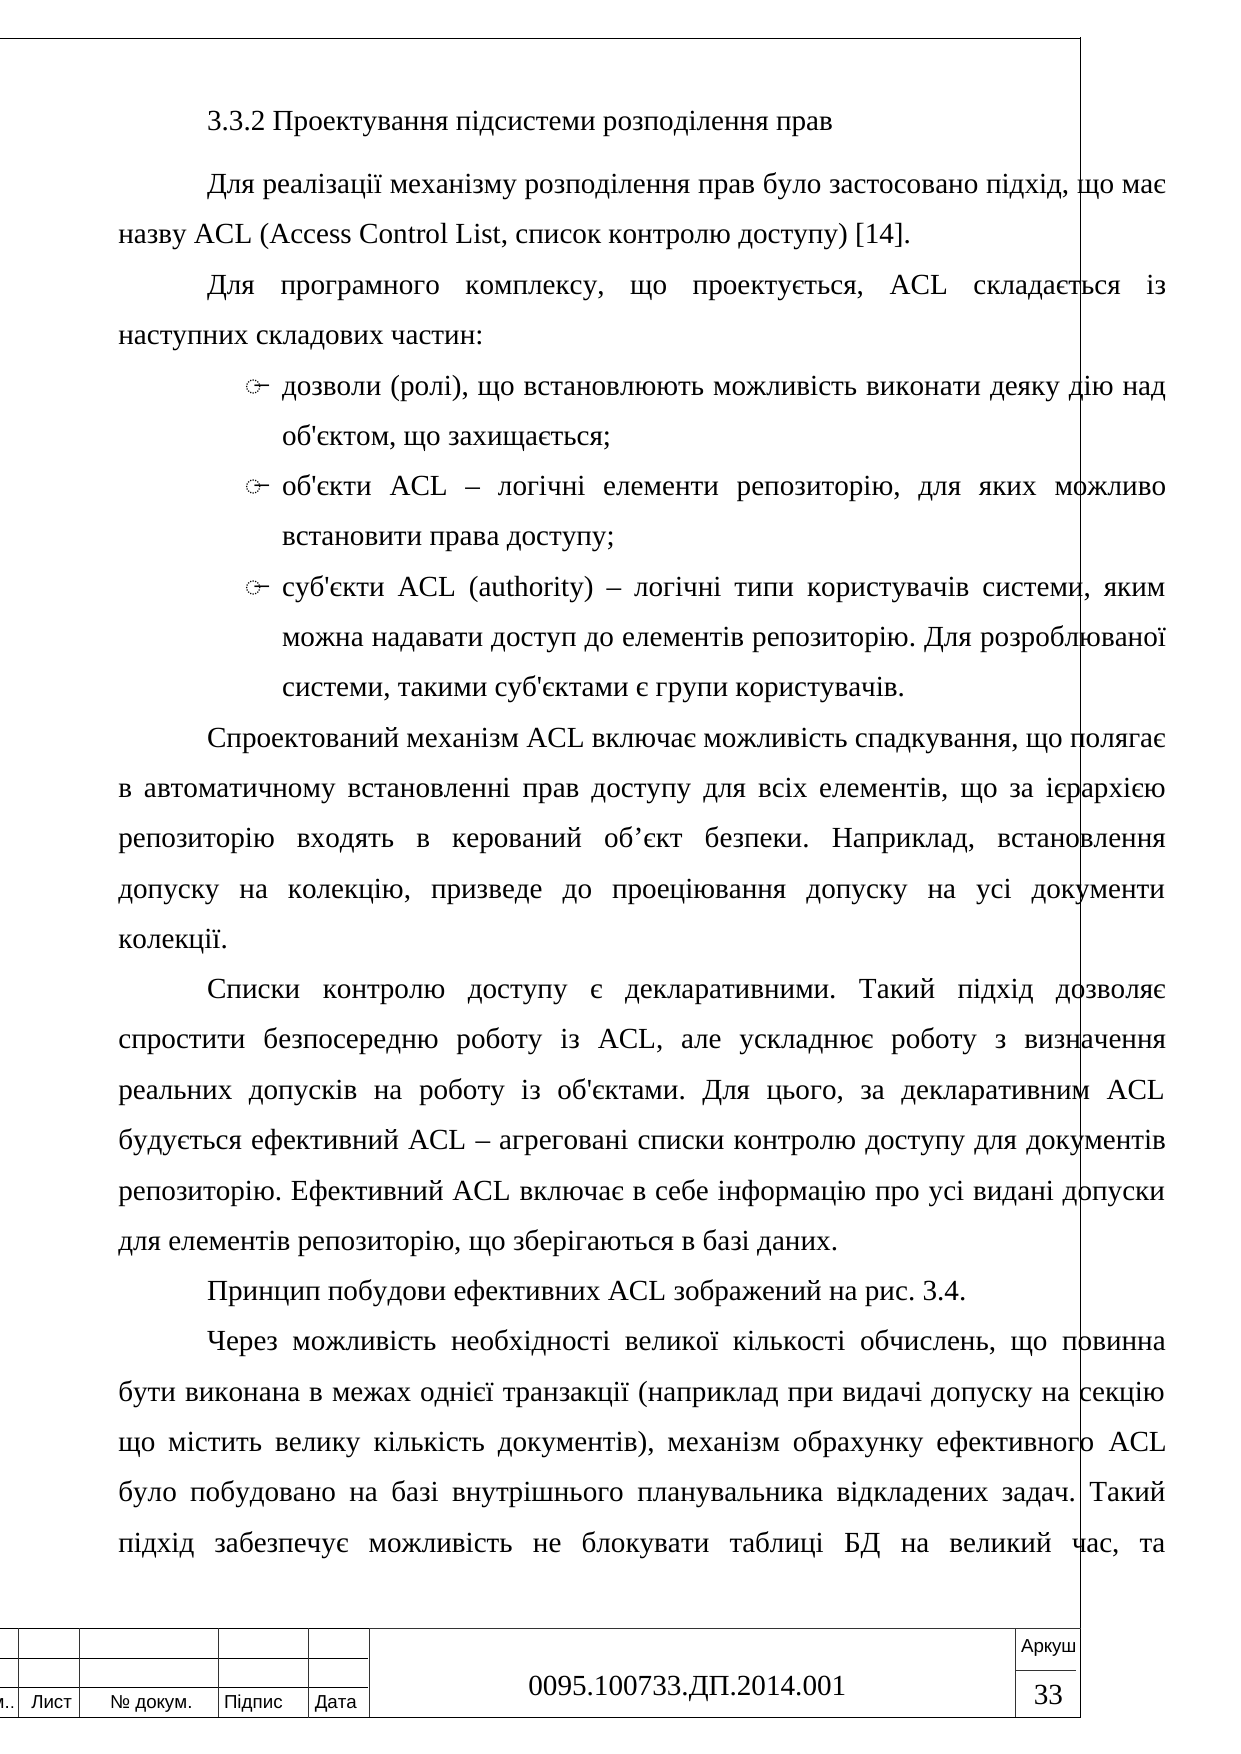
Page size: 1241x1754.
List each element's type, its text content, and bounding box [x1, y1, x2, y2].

text Спроектований механізм ACL включає можливість спадкування, що полягає в автоматичному встановленні прав доступу для всіх елементів, що за ієрархією репозиторію входять в керований об’єкт безпеки. Наприклад, встановлення допуску на колекцію, призведе до проеціювання допуску на усі документи колекції. [118, 720, 1167, 954]
list об'єкти ACL – логічні елементи репозиторію, для яких можливо встановити права доступу; [244, 468, 1167, 552]
subtitle 3.3.2 Проектування підсистеми розподілення прав [118, 103, 1167, 137]
text Принцип побудови ефективних ACL зображений на рис. 3.4. [118, 1273, 1167, 1307]
list суб'єкти ACL (authority) – логічні типи користувачів системи, яким можна надавати доступ до елементів репозиторію. Для розроблюваної системи, такими суб'єктами є групи користувачів. [244, 569, 1167, 703]
list дозволи (ролі), що встановлюють можливість виконати деяку дію над об'єктом, що захищається; [244, 368, 1167, 451]
text Списки контролю доступу є декларативними. Такий підхід дозволяє спростити безпосередню роботу із ACL, але ускладнює роботу з визначення реальних допусків на роботу із об'єктами. Для цього, за декларативним ACL будується ефективний ACL – агреговані списки контролю доступу для документів репозиторію. Ефективний ACL включає в себе інформацію про усі видані допуски для елементів репозиторію, що зберігаються в базі даних. [118, 971, 1167, 1256]
text Для реалізації механізму розподілення прав було застосовано підхід, що має назву ACL (Access Control List, список контролю доступу) [14]. [118, 166, 1167, 250]
text Для програмного комплексу, що проектується, ACL складається із наступних складових частин: [118, 267, 1167, 351]
